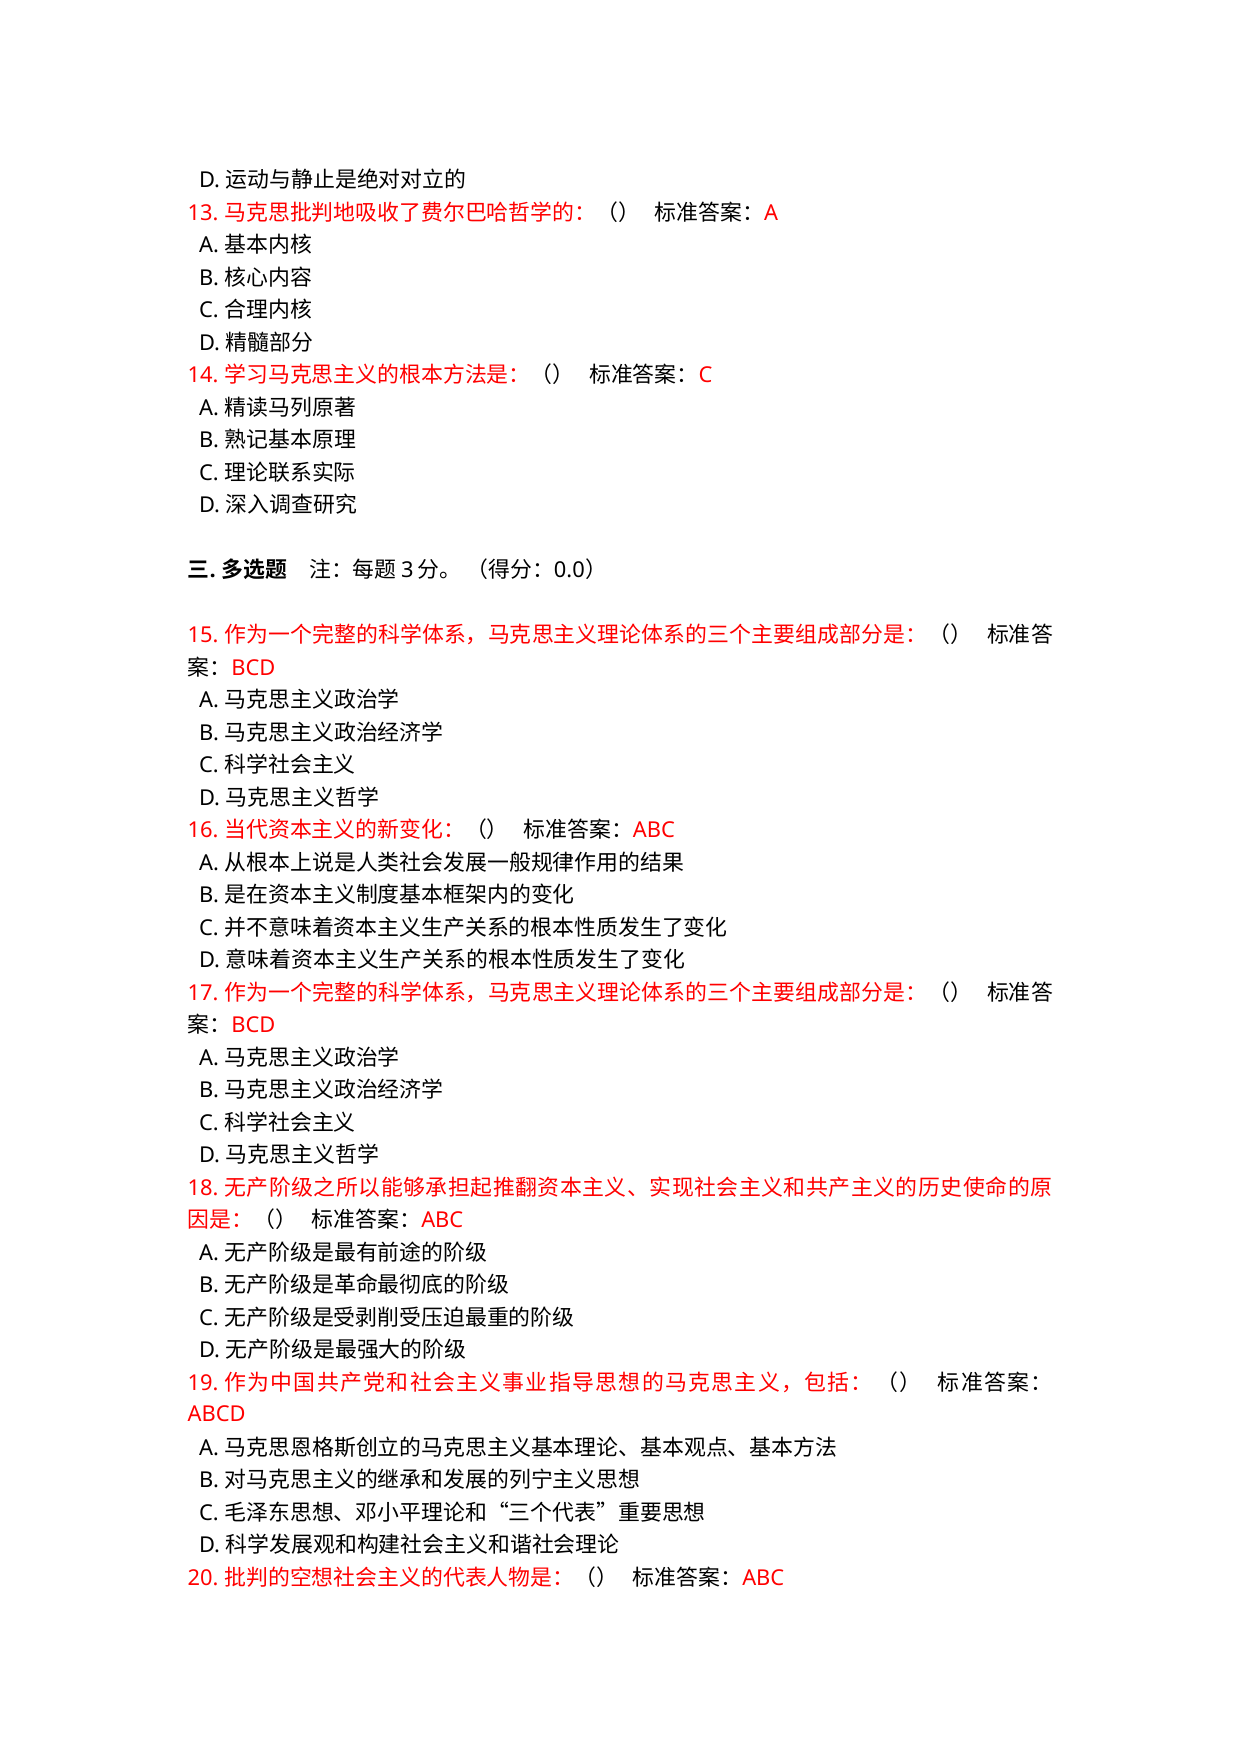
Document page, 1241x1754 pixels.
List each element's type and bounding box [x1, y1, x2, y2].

list [187, 162, 1053, 1592]
